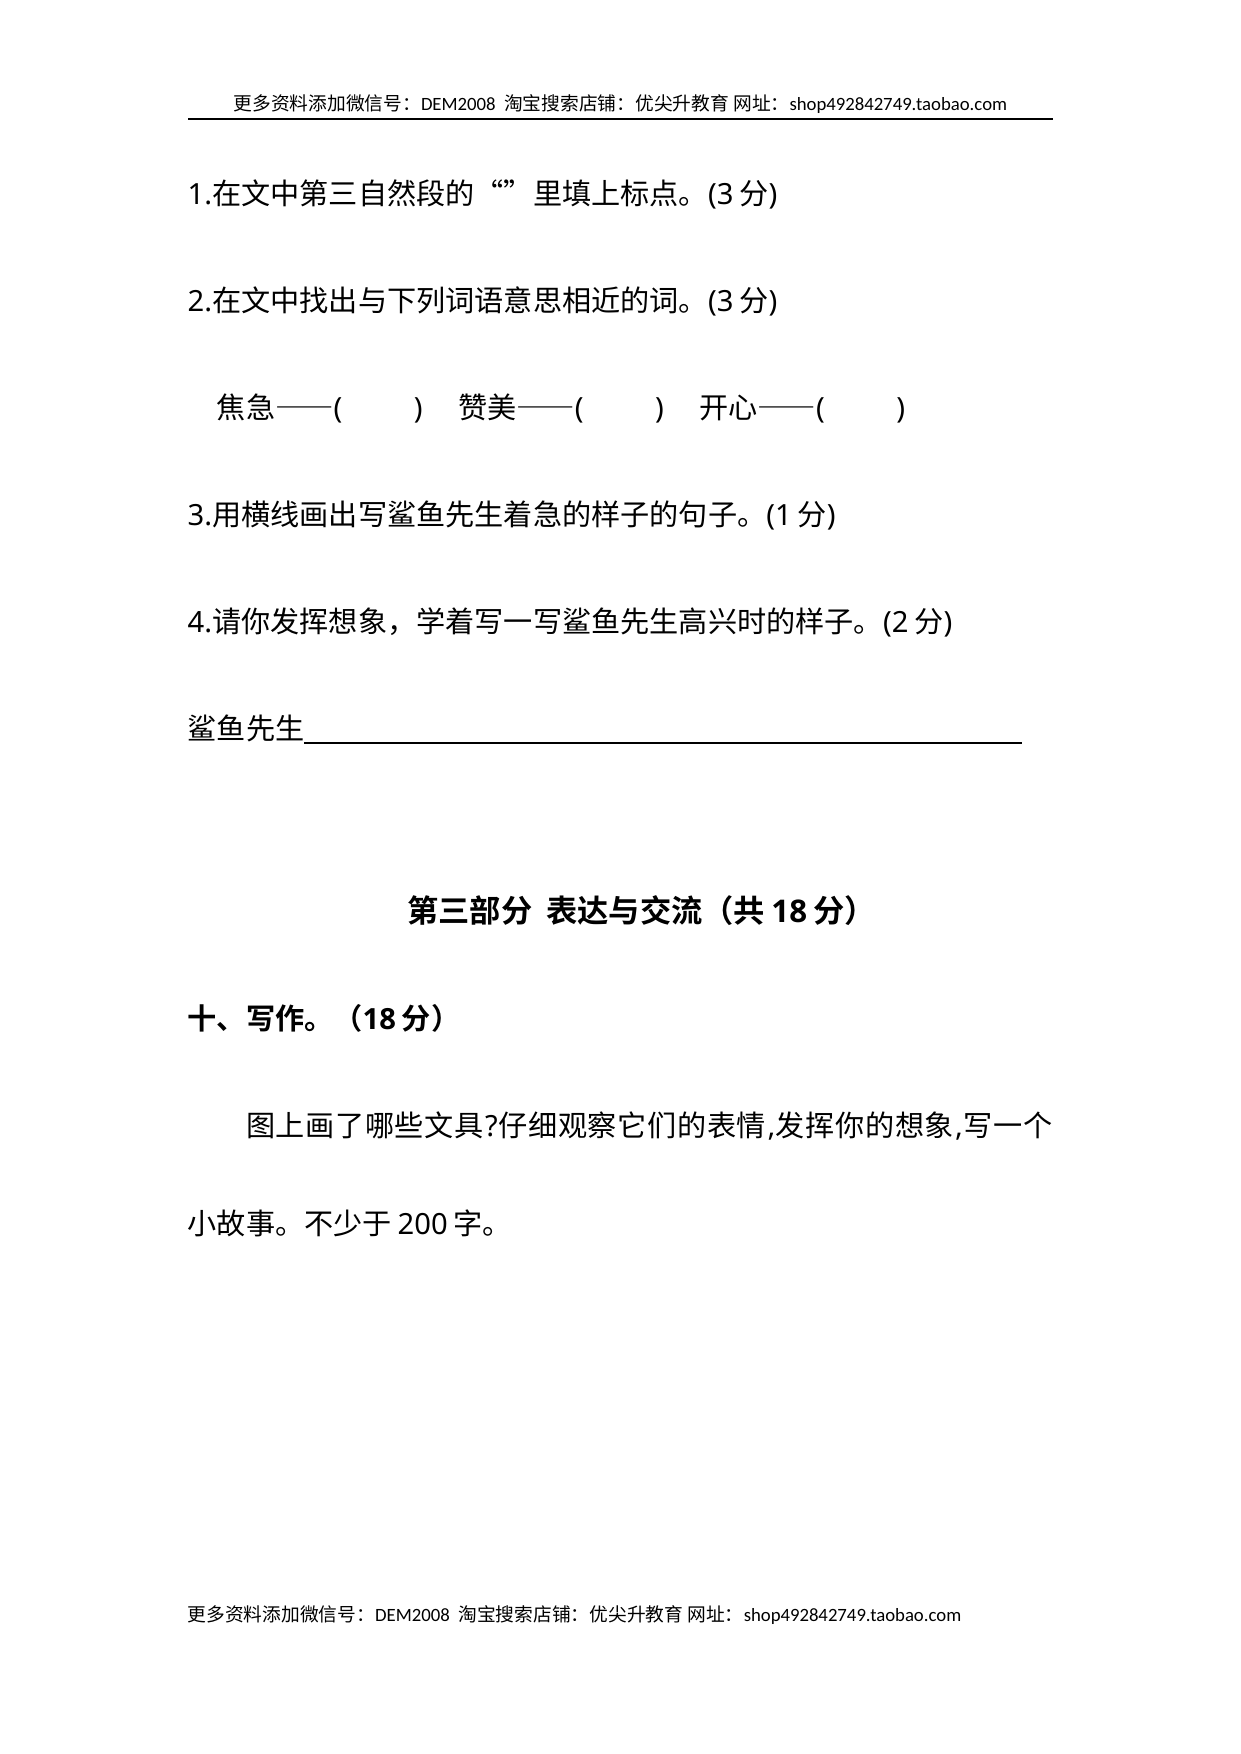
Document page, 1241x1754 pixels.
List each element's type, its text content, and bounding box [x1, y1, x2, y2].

text 第三部分 表达与交流（共18分） [187, 876, 1053, 941]
text 十、写作。（18分） [187, 985, 1053, 1050]
text 2.在文中找出与下列词语意思相近的词。(3分) [187, 267, 1053, 332]
text 1.在文中第三自然段的“”里填上标点。(3分) [187, 160, 1053, 225]
text 焦急——( ) 赞美——( ) 开心——( ) [187, 374, 1053, 439]
text 鲨鱼先生 [187, 694, 1053, 759]
text 4.请你发挥想象，学着写一写鲨鱼先生高兴时的样子。(2分) [187, 588, 1053, 653]
text 图上画了哪些文具?仔细观察它们的表情,发挥你的想象,写一个小故事。不少于200字。 [187, 1092, 1053, 1254]
text 3.用横线画出写鲨鱼先生着急的样子的句子。(1分) [187, 481, 1053, 546]
